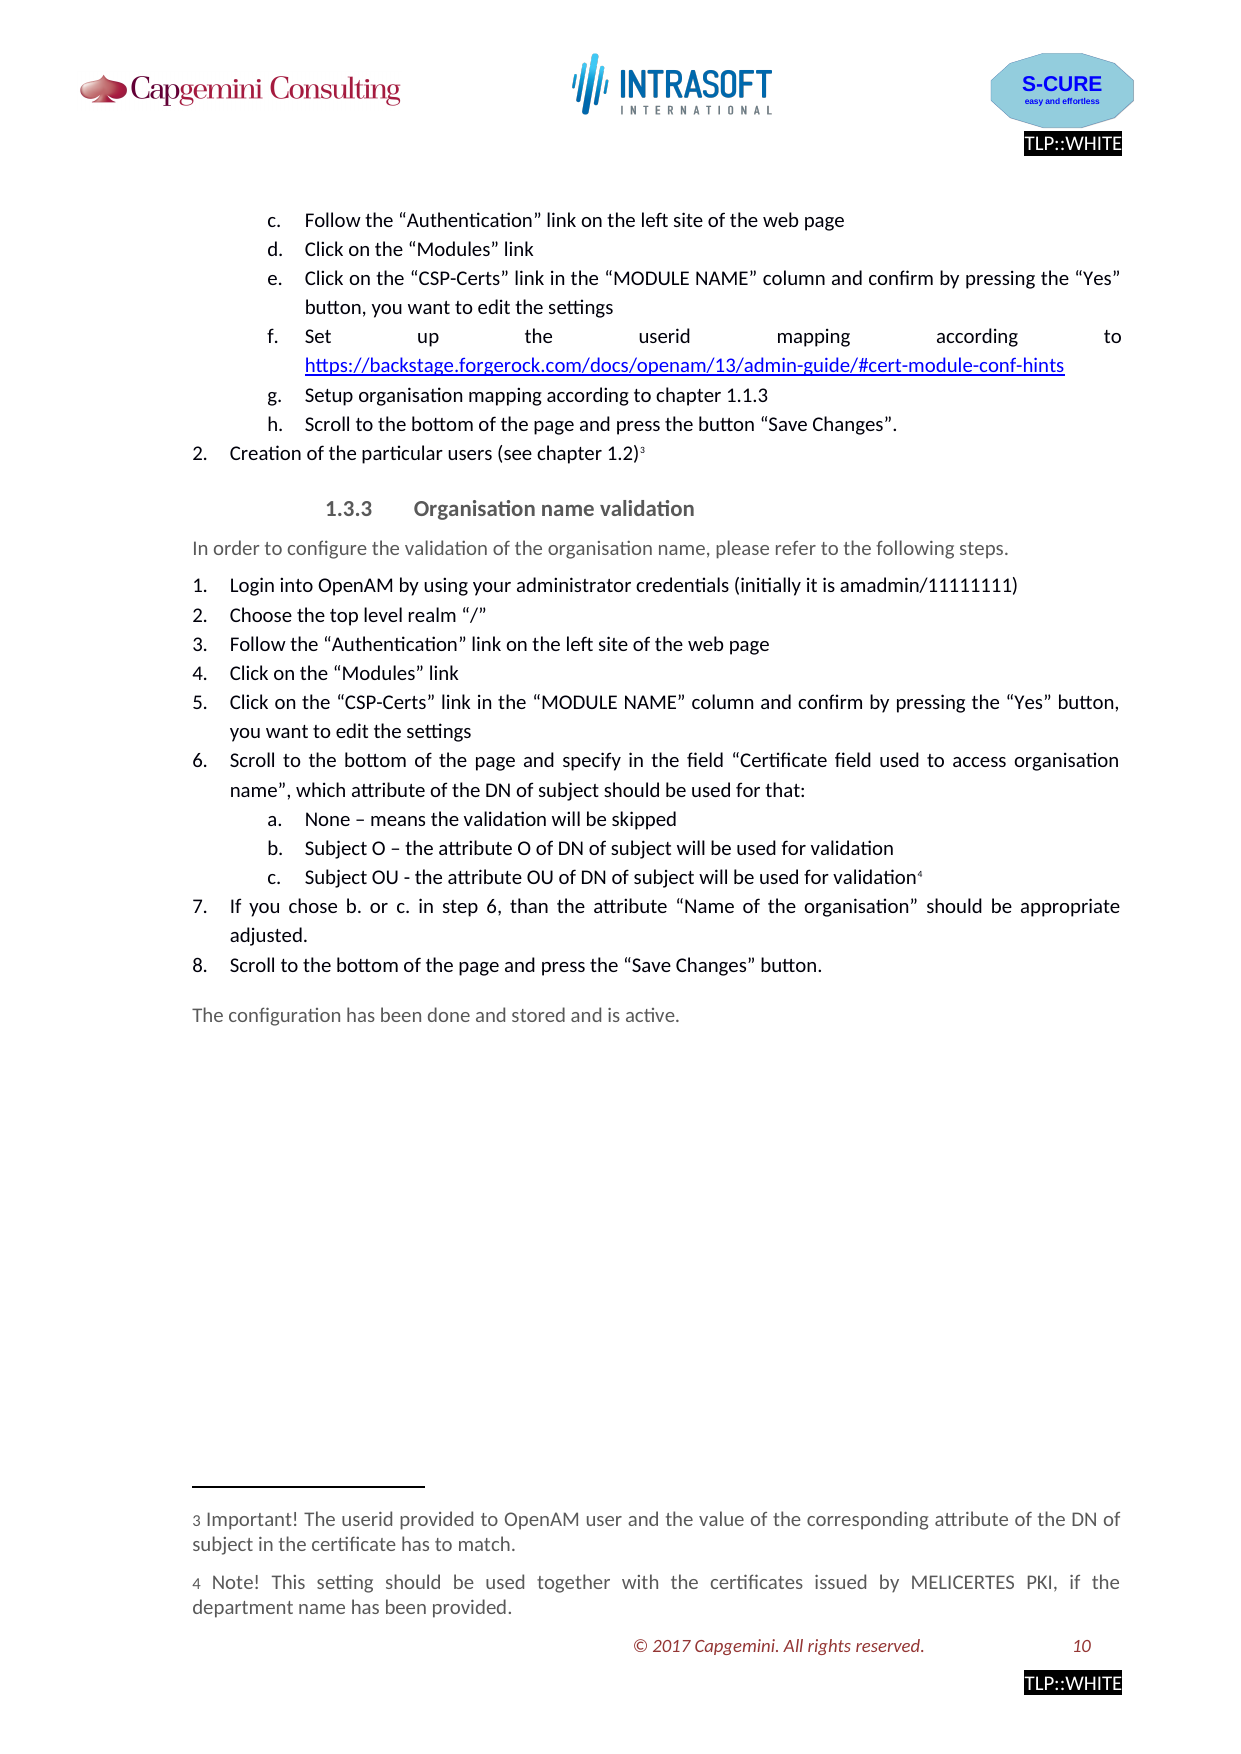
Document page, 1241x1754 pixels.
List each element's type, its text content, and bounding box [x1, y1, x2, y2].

list Click on the “CSP-Certs” link in the “MODULE NAME” column and confirm by pressing the “Yes” button, you want to edit the settings [267, 265, 1122, 320]
text In order to configure the validation of the organisation name, please refer to the following steps. [192, 535, 1122, 560]
list Set up the userid mapping according to https://backstage.forgerock.com/docs/openam/13/admin-guide/#cert-module-conf-hints [267, 323, 1122, 378]
text The configuration has been done and stored and is active. [192, 1002, 1122, 1027]
list Follow the “Authentication” link on the left site of the web page [192, 631, 1122, 656]
picture [571, 52, 773, 116]
list Scroll to the bottom of the page and press the button “Save Changes”. [267, 411, 1122, 436]
list Choose the top level realm “/” [192, 602, 1122, 627]
list Setup organisation mapping according to chapter 1.1.3 [267, 382, 1122, 407]
list Click on the “Modules” link [267, 236, 1122, 261]
list Scroll to the bottom of the page and specify in the field “Certificate field used to access organisation name”, which attribute of the DN of subject should be used for that: [192, 748, 1122, 802]
subtitle Organisation name validation [325, 494, 1122, 522]
list Follow the “Authentication” link on the left site of the web page [267, 207, 1122, 232]
list None – means the validation will be skipped [267, 806, 1122, 831]
list Click on the “Modules” link [192, 660, 1122, 686]
list Subject O – the attribute O of DN of subject will be used for validation [267, 835, 1122, 861]
list Click on the “CSP-Certs” link in the “MODULE NAME” column and confirm by pressing the “Yes” button, you want to edit the settings [192, 689, 1122, 744]
list If you chose b. or c. in step 6, than the attribute “Name of the organisation” should be appropriate adjusted. [192, 893, 1122, 948]
list Login into OpenAM by using your administrator credentials (initially it is amadmin/11111111) [192, 573, 1122, 598]
list Subject OU - the attribute OU of DN of subject will be used for validation [267, 864, 1122, 890]
list Scroll to the bottom of the page and press the “Save Changes” button. [192, 952, 1122, 977]
list Creation of the particular users (see chapter 1.2) [192, 440, 1122, 466]
